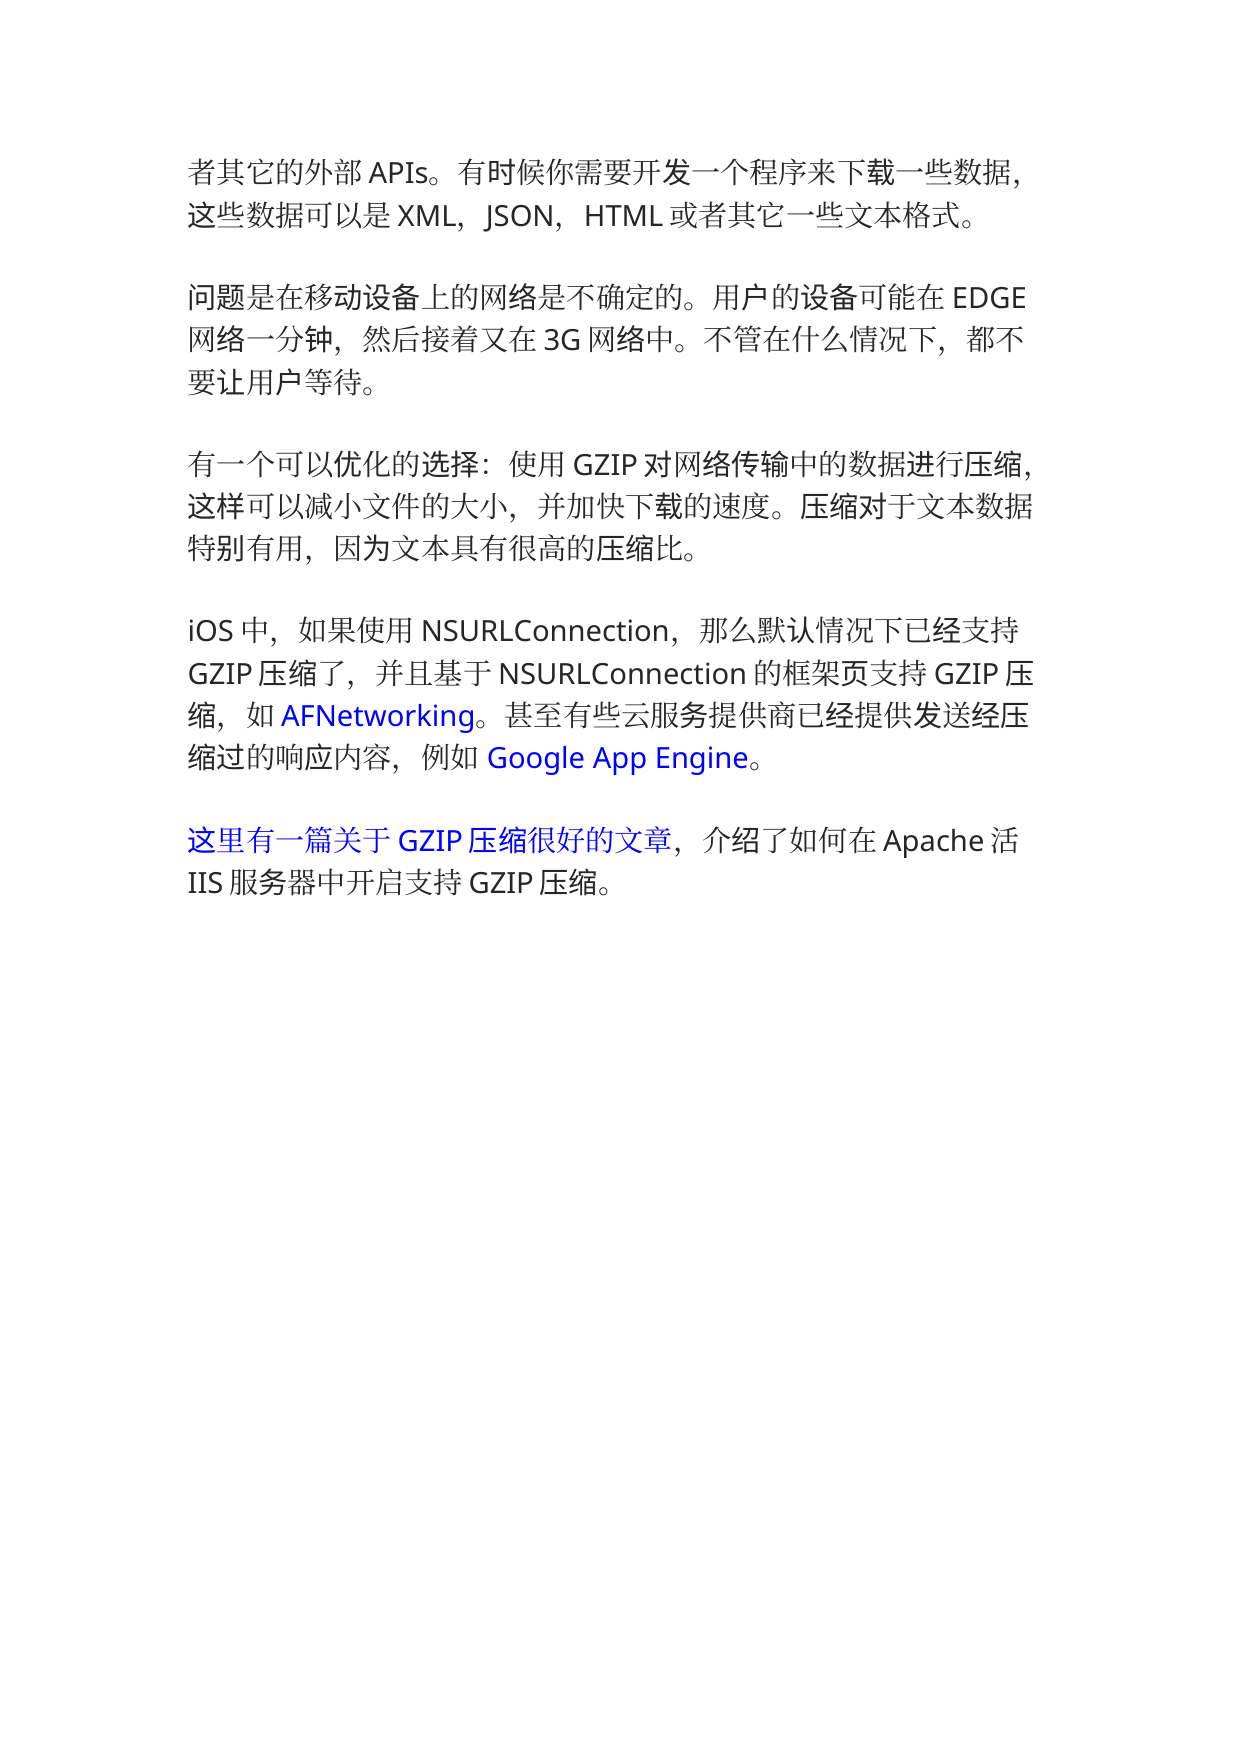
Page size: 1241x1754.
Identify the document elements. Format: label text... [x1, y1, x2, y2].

text 有一个可以优化的选择：使用GZIP对网络传输中的数据进行压缩，这样可以减小文件的大小，并加快下载的速度。压缩对于文本数据特别有用，因为文本具有很高的压缩比。 [187, 441, 1053, 568]
text iOS中，如果使用NSURLConnection，那么默认情况下已经支持GZIP压缩了，并且基于NSURLConnection的框架页支持GZIP压缩，如AFNetworking。甚至有些云服务提供商已经提供发送经压缩过的响应内容，例如 Google App Engine。 [187, 608, 1053, 777]
text 问题是在移动设备上的网络是不确定的。用户的设备可能在EDGE网络一分钟，然后接着又在3G网络中。不管在什么情况下，都不要让用户等待。 [187, 274, 1053, 402]
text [187, 150, 1053, 235]
text 这里有一篇关于GZIP压缩很好的文章，介绍了如何在Apache活IIS服务器中开启支持GZIP压缩。 [187, 817, 1053, 902]
